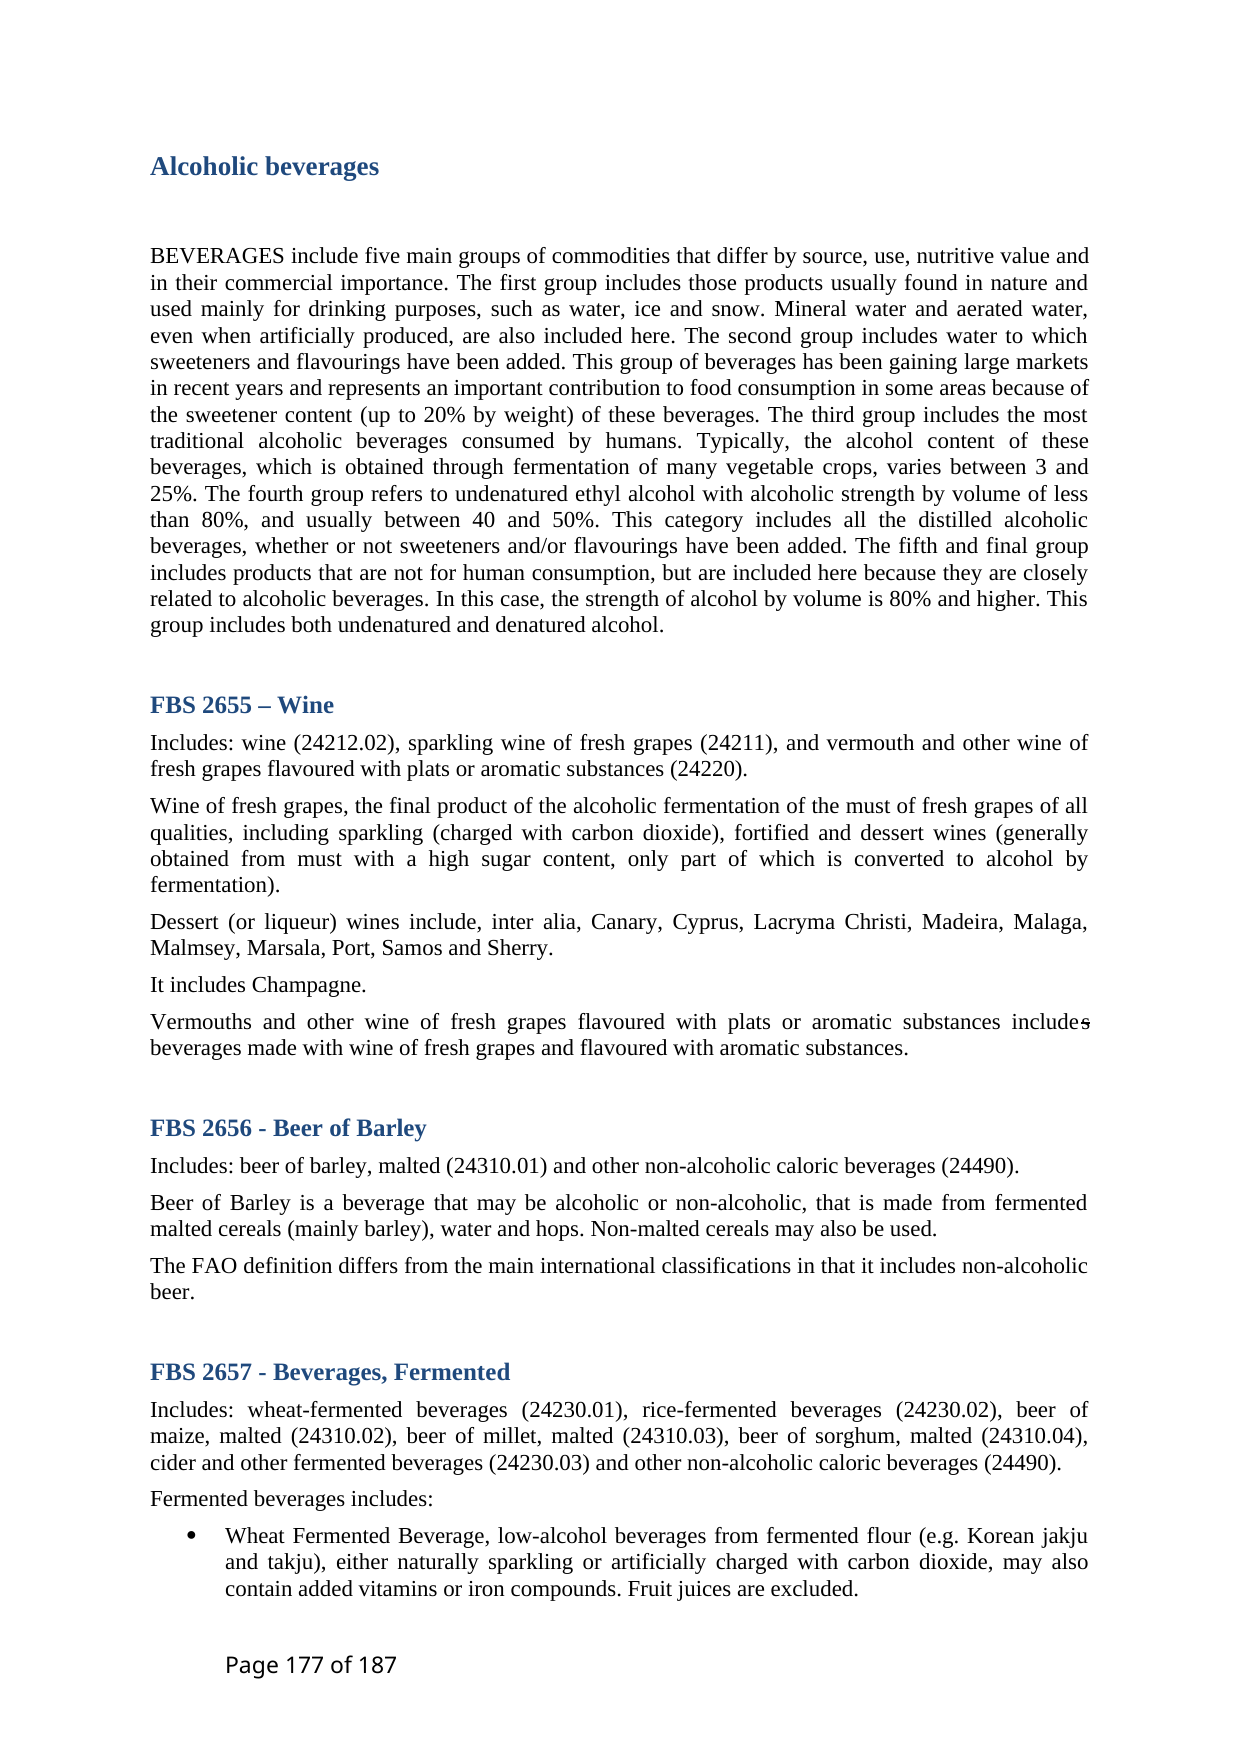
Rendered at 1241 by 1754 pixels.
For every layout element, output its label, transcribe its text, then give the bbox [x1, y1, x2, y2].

text BEVERAGES include five main groups of commodities that differ by source, use, nutritive value and in their commercial importance. The first group includes those products usually found in nature and used mainly for drinking purposes, such as water, ice and snow. Mineral water and aerated water, even when artificially produced, are also included here. The second group includes water to which sweeteners and flavourings have been added. This group of beverages has been gaining large markets in recent years and represents an important contribution to food consumption in some areas because of the sweetener content (up to 20% by weight) of these beverages. The third group includes the most traditional alcoholic beverages consumed by humans. Typically, the alcohol content of these beverages, which is obtained through fermentation of many vegetable crops, varies between 3 and 25%. The fourth group refers to undenatured ethyl alcohol with alcoholic strength by volume of less than 80%, and usually between 40 and 50%. This category includes all the distilled alcoholic beverages, whether or not sweeteners and/or flavourings have been added. The fifth and final group includes products that are not for human consumption, but are included here because they are closely related to alcoholic beverages. In this case, the strength of alcohol by volume is 80% and higher. This group includes both undenatured and denatured alcohol. [150, 243, 1090, 638]
text Includes: beer of barley, malted (24310.01) and other non-alcoholic caloric beverages (24490). [150, 1152, 1090, 1178]
text Includes: wheat-fermented beverages (24230.01), rice-fermented beverages (24230.02), beer of maize, malted (24310.02), beer of millet, malted (24310.03), beer of sorghum, malted (24310.04), cider and other fermented beverages (24230.03) and other non-alcoholic caloric beverages (24490). [150, 1396, 1090, 1475]
subtitle FBS 2656 - Beer of Barley [150, 1113, 1090, 1142]
text Beer of Barley is a beverage that may be alcoholic or non-alcoholic, that is made from fermented malted cereals (mainly barley), water and hops. Non-malted cereals may also be used. [150, 1189, 1090, 1241]
text Fermented beverages includes: [150, 1485, 1090, 1512]
text Vermouths and other wine of fresh grapes flavoured with plats or aromatic substances includes beverages made with wine of fresh grapes and flavoured with aromatic substances. [150, 1008, 1090, 1061]
subtitle Alcoholic beverages [150, 150, 1090, 181]
text Dessert (or liqueur) wines include, inter alia, Canary, Cyprus, Lacryma Christi, Madeira, Malaga, Malmsey, Marsala, Port, Samos and Sherry. [150, 908, 1090, 961]
subtitle FBS 2657 - Beverages, Fermented [150, 1357, 1090, 1385]
text Wine of fresh grapes, the final product of the alcoholic fermentation of the must of fresh grapes of all qualities, including sparkling (charged with carbon dioxide), fortified and dessert wines (generally obtained from must with a high sugar content, only part of which is converted to alcohol by fermentation). [150, 792, 1090, 898]
text Includes: wine (24212.02), sparkling wine of fresh grapes (24211), and vermouth and other wine of fresh grapes flavoured with plats or aromatic substances (24220). [150, 729, 1090, 782]
text The FAO definition differs from the main international classifications in that it includes non-alcoholic beer. [150, 1252, 1090, 1304]
text It includes Champagne. [150, 971, 1090, 998]
subtitle FBS 2655 – Wine [150, 690, 1090, 719]
list Wheat Fermented Beverage, low-alcohol beverages from fermented flour (e.g. Korean jakju and takju), either naturally sparkling or artificially charged with carbon dioxide, may also contain added vitamins or iron compounds. Fruit juices are excluded. [187, 1522, 1090, 1601]
